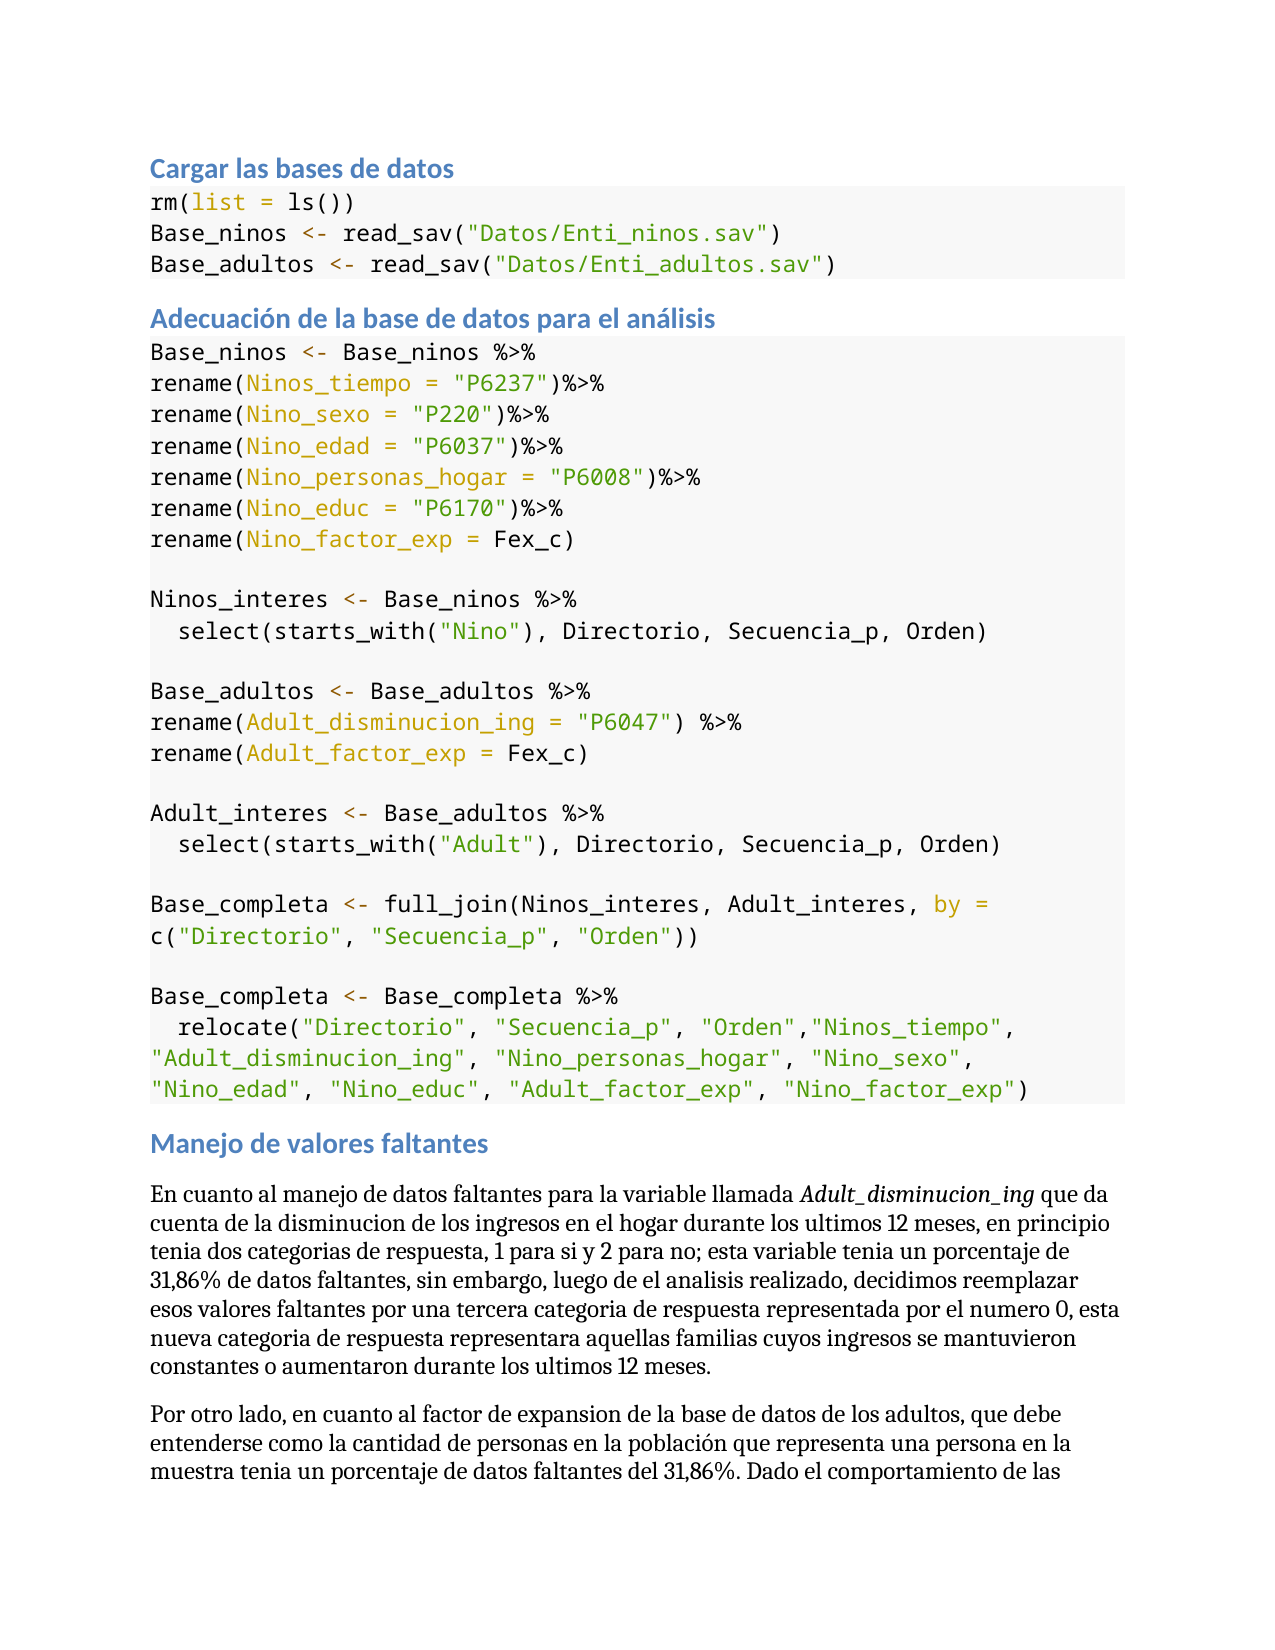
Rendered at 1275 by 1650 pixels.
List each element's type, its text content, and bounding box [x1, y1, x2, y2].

subtitle Manejo de valores faltantes [150, 1125, 1125, 1161]
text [150, 1400, 1125, 1486]
text Base_ninos <- Base_ninos %>% rename(Ninos_tiempo = "P6237")%>% rename(Nino_sexo = "P220")%>% rename(Nino_edad = "P6037")%>% rename(Nino_personas_hogar = "P6008")%>% rename(Nino_educ = "P6170")%>% rename(Nino_factor_exp = Fex_c) Ninos_interes <- Base_ninos %>% select(starts_with("Nino"), Directorio, Secuencia_p, Orden) Base_adultos <- Base_adultos %>% rename(Adult_disminucion_ing = "P6047") %>% rename(Adult_factor_exp = Fex_c) Adult_interes <- Base_adultos %>% select(starts_with("Adult"), Directorio, Secuencia_p, Orden) Base_completa <- full_join(Ninos_interes, Adult_interes, by = c("Directorio", "Secuencia_p", "Orden")) Base_completa <- Base_completa %>% relocate("Directorio", "Secuencia_p", "Orden","Ninos_tiempo", "Adult_disminucion_ing", "Nino_personas_hogar", "Nino_sexo", "Nino_edad", "Nino_educ", "Adult_factor_exp", "Nino_factor_exp") [150, 336, 1125, 1104]
text rm(list = ls()) Base_ninos <- read_sav("Datos/Enti_ninos.sav") Base_adultos <- read_sav("Datos/Enti_adultos.sav") [356, 186, 1125, 279]
subtitle Adecuación de la base de datos para el análisis [150, 300, 1125, 336]
subtitle Cargar las bases de datos [150, 150, 1125, 186]
text En cuanto al manejo de datos faltantes para la variable llamada Adult_disminucion_ing que da cuenta de la disminucion de los ingresos en el hogar durante los ultimos 12 meses, en principio tenia dos categorias de respuesta, 1 para si y 2 para no; esta variable tenia un porcentaje de 31,86% de datos faltantes, sin embargo, luego de el analisis realizado, decidimos reemplazar esos valores faltantes por una tercera categoria de respuesta representada por el numero 0, esta nueva categoria de respuesta representara aquellas familias cuyos ingresos se mantuvieron constantes o aumentaron durante los ultimos 12 meses. [150, 1180, 1125, 1381]
